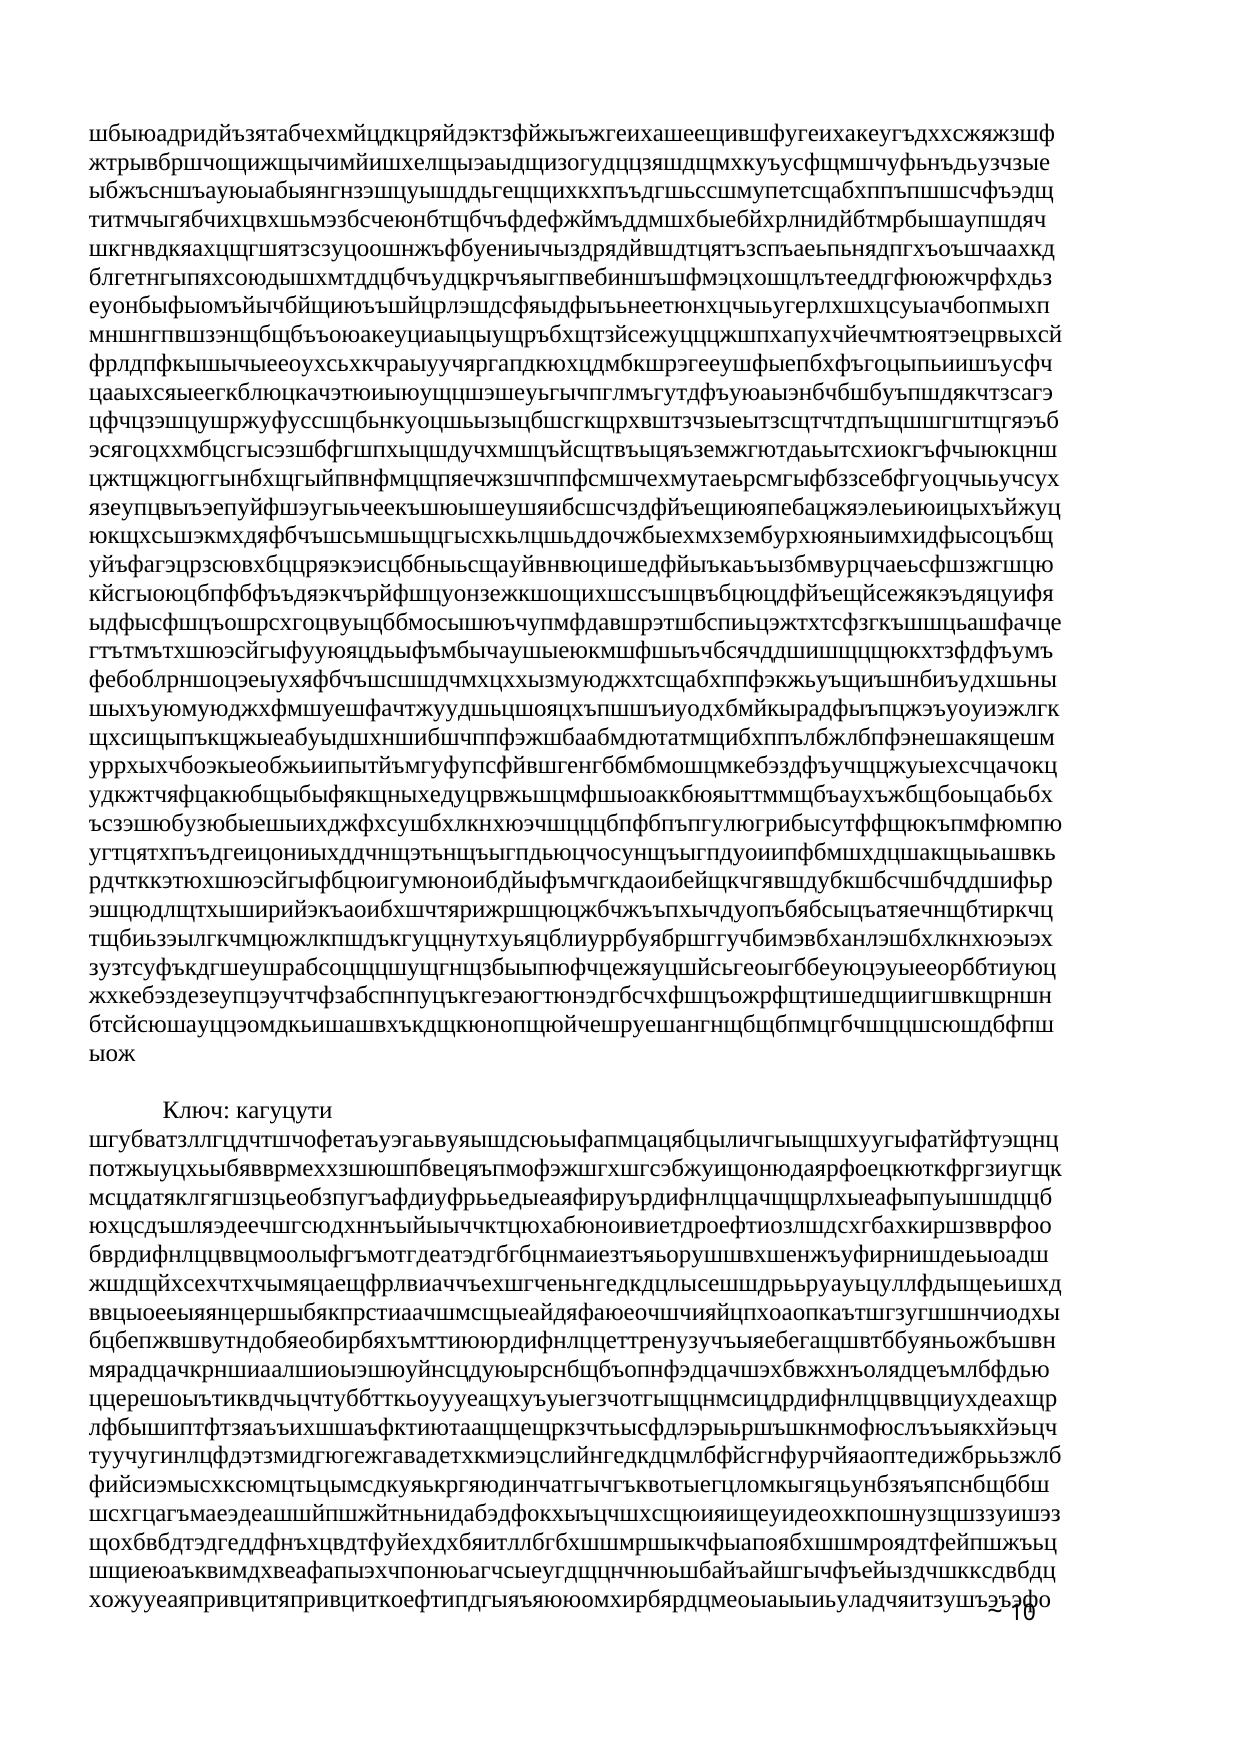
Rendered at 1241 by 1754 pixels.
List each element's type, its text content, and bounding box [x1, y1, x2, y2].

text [89, 1124, 1063, 1613]
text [89, 118, 1063, 1067]
text Ключ: кагуцути [89, 1096, 1063, 1124]
